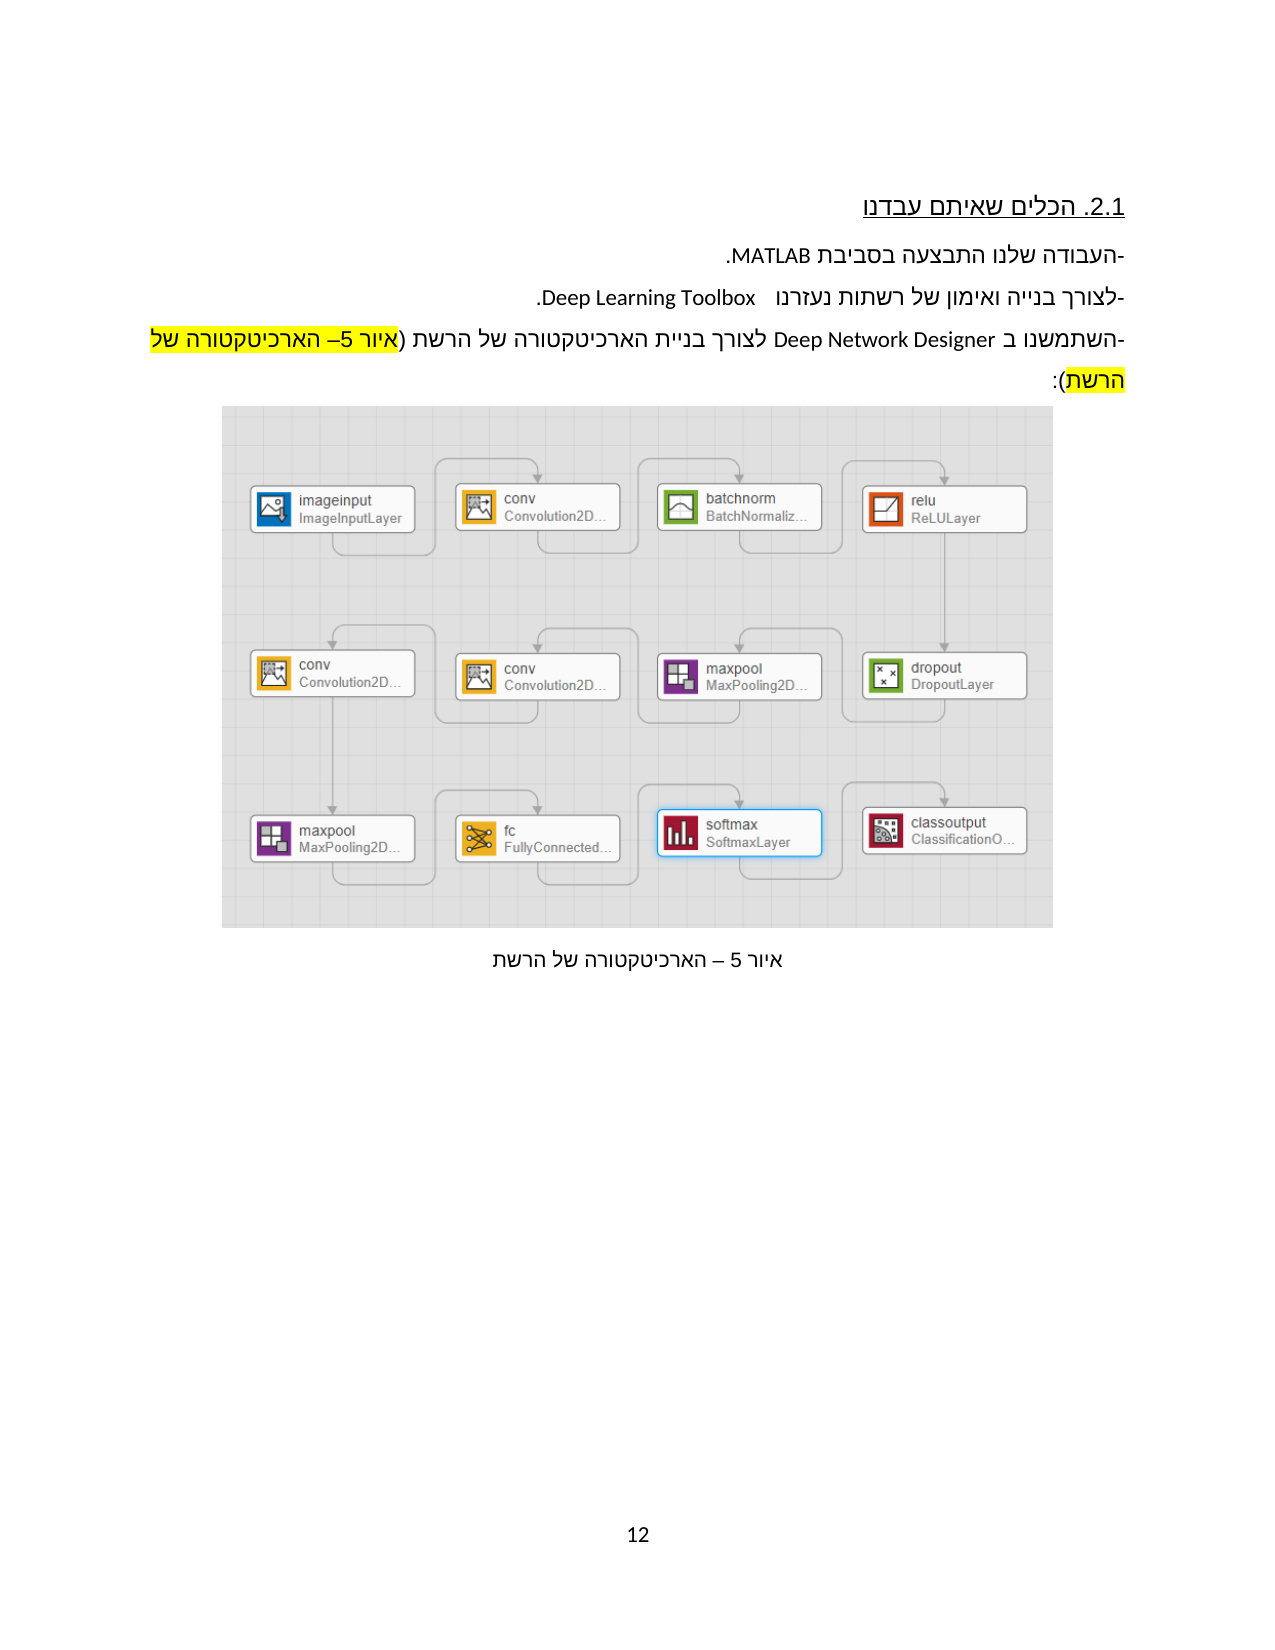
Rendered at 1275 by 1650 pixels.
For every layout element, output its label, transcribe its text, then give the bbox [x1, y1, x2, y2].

picture [221, 406, 1053, 928]
text -השתמשנו ב Deep Network Designer לצורך בניית הארכיטקטורה של הרשת (איור 5 ): [150, 326, 1125, 393]
text -לצורך בנייה ואימון של רשתות נעזרנו Deep Learning Toolbox. [150, 283, 1125, 312]
text איור 5 – הארכיטקטורה של הרשת [150, 948, 1125, 972]
text -העבודה שלנו התבצעה בסביבת MATLAB. [150, 242, 1125, 269]
